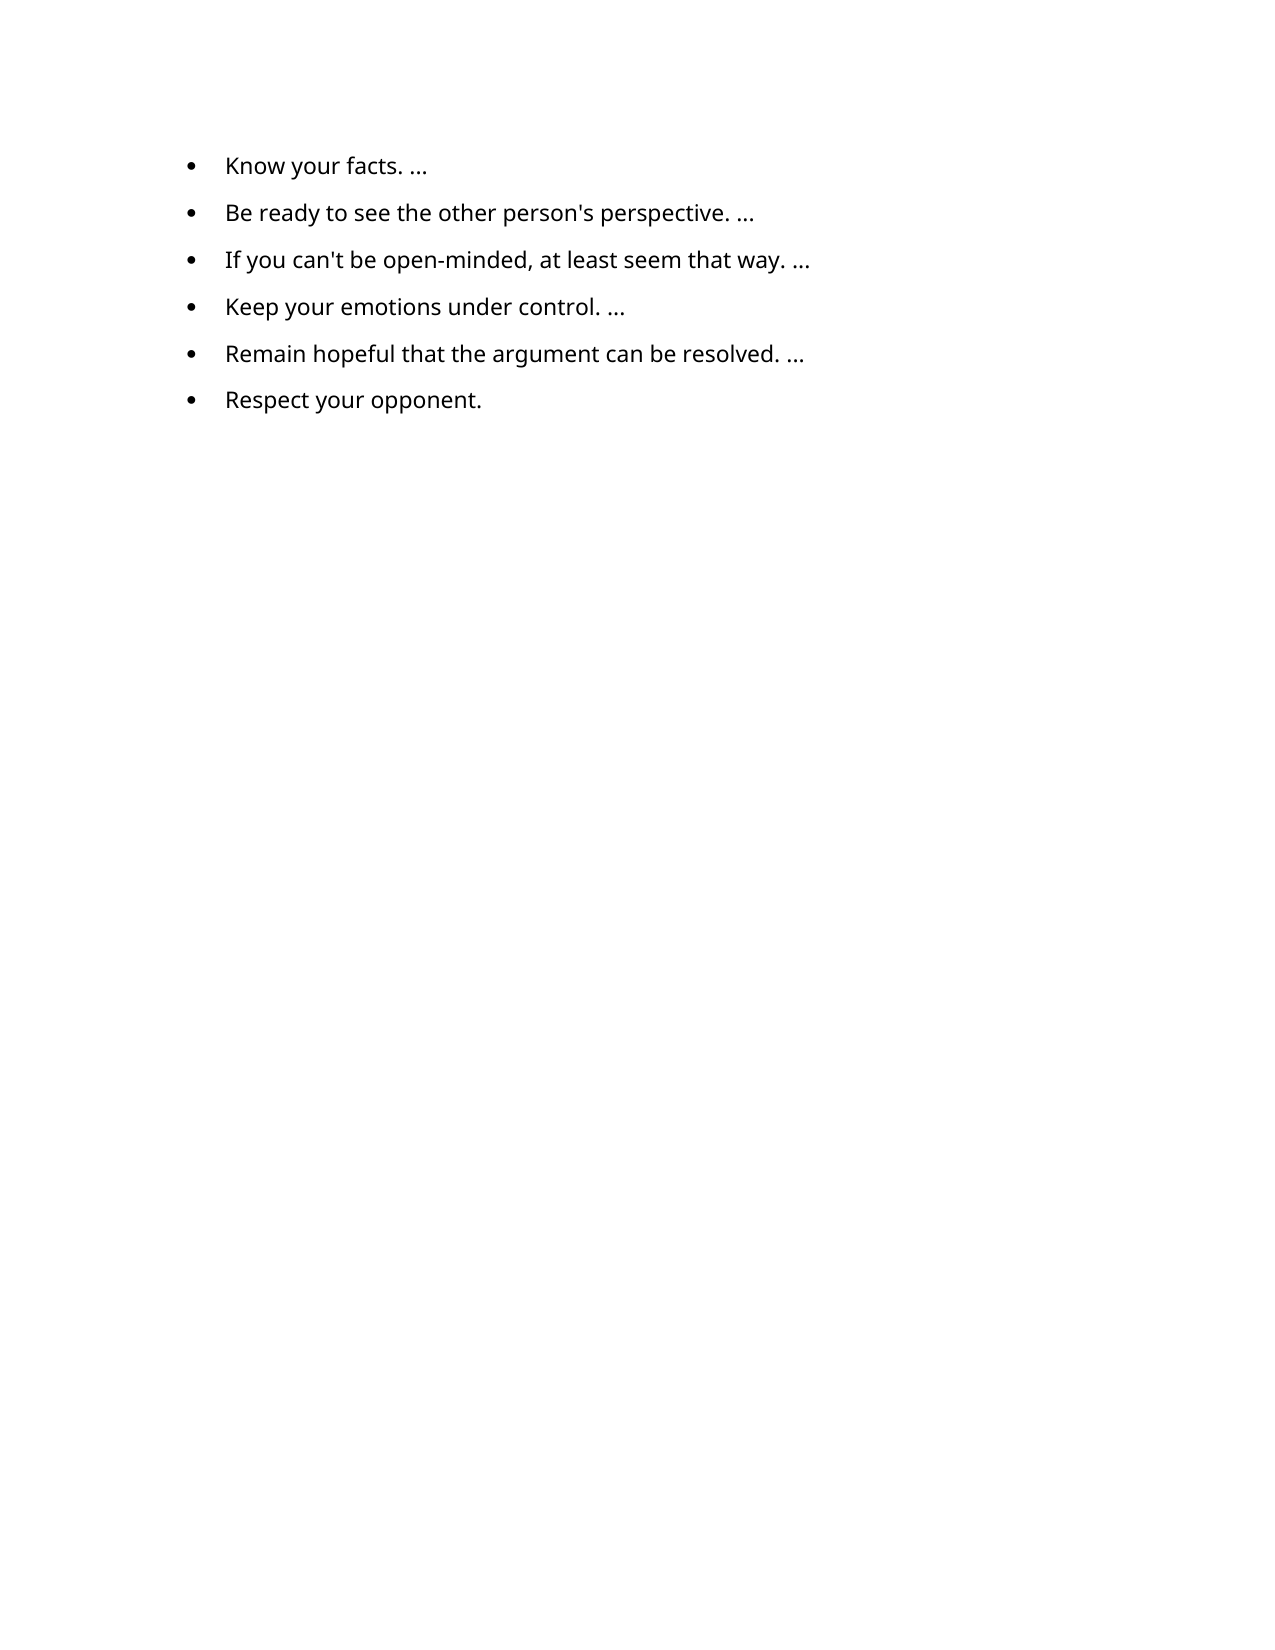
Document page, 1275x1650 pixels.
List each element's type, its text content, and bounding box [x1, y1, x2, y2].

list Know your facts. ... [187, 150, 1125, 181]
list Respect your opponent. [187, 384, 1125, 416]
list If you can't be open-minded, at least seem that way. ... [187, 244, 1125, 275]
list Remain hopeful that the argument can be resolved. ... [187, 337, 1125, 369]
list Keep your emotions under control. ... [187, 291, 1125, 322]
list Be ready to see the other person's perspective. ... [187, 197, 1125, 228]
